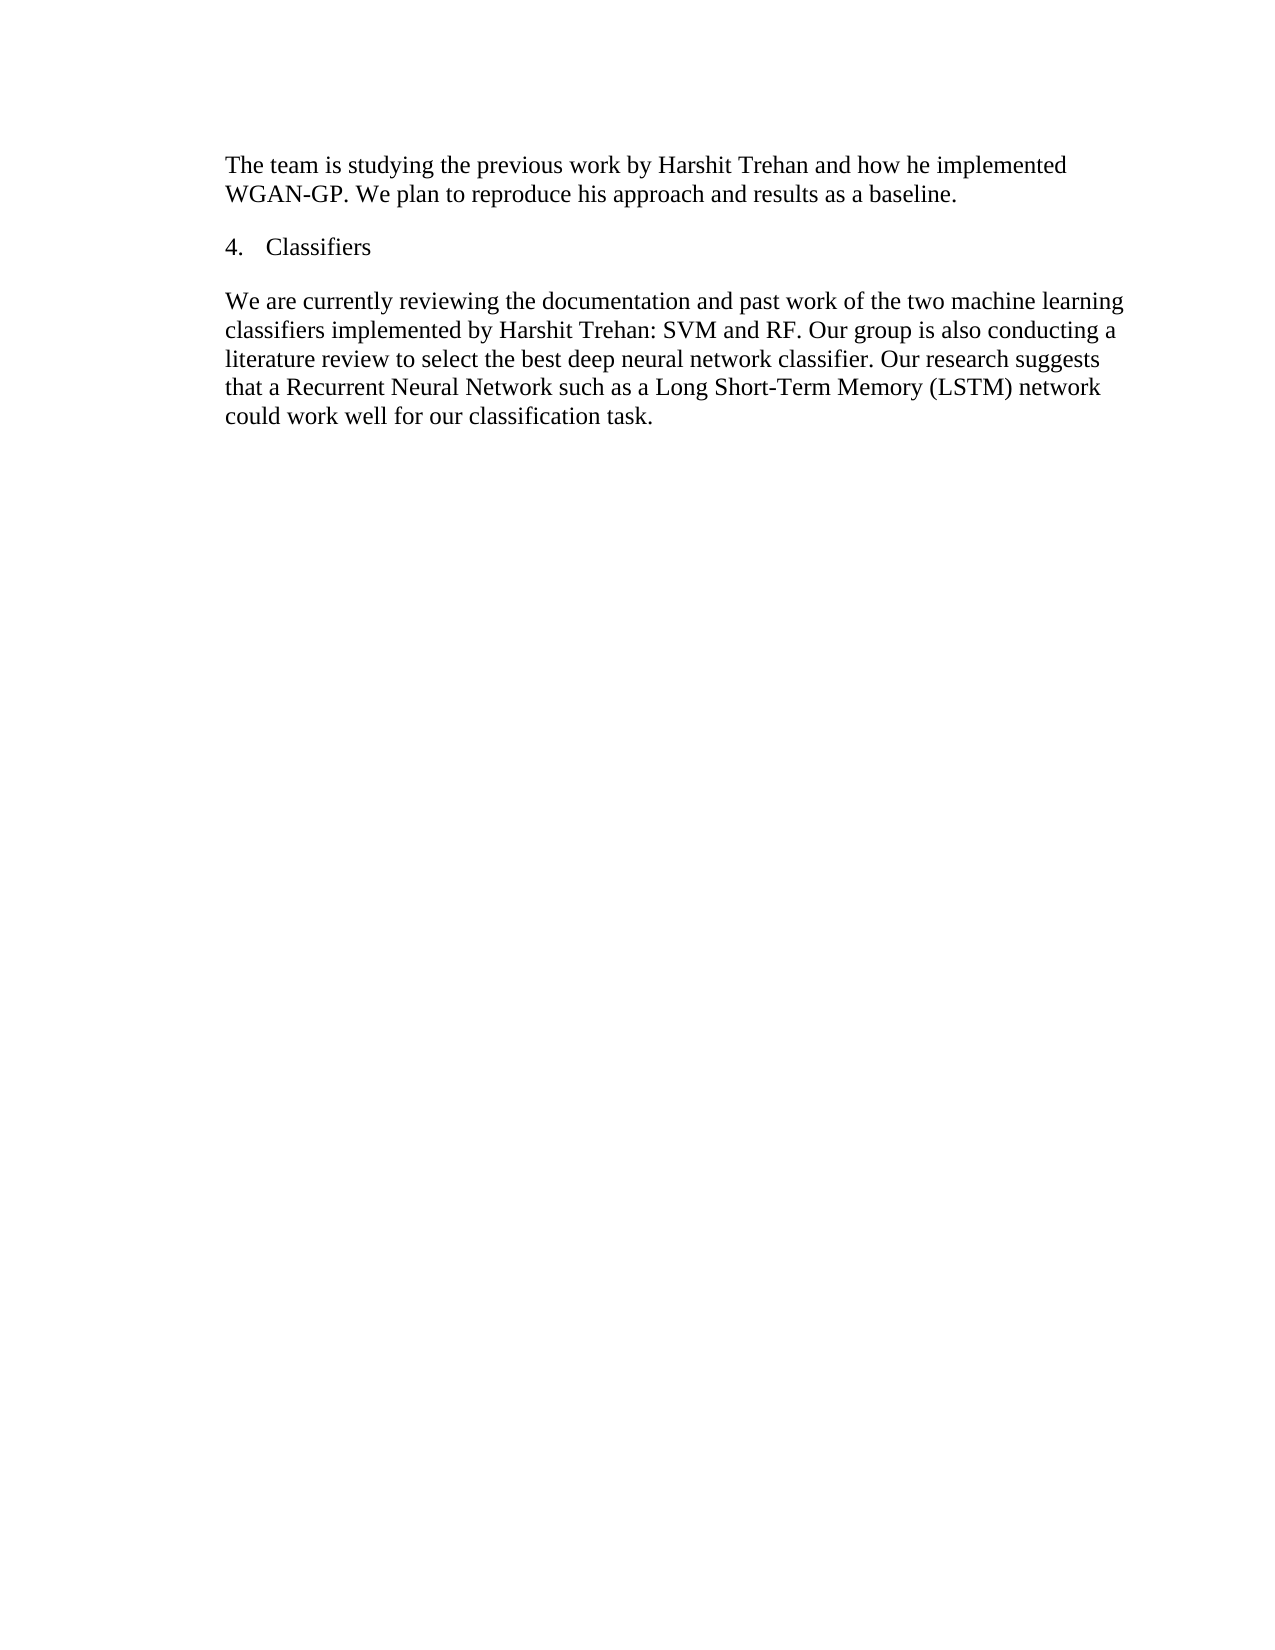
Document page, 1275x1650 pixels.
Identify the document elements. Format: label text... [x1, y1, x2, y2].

text We are currently reviewing the documentation and past work of the two machine learning classifiers implemented by Harshit Trehan: SVM and RF. Our group is also conducting a literature review to select the best deep neural network classifier. Our research suggests that a Recurrent Neural Network such as a Long Short-Term Memory (LSTM) network could work well for our classification task. [225, 286, 1125, 430]
text 4. Classifiers [225, 232, 1125, 261]
text The team is studying the previous work by Harshit Trehan and how he implemented WGAN-GP. We plan to reproduce his approach and results as a baseline. [225, 150, 1125, 207]
